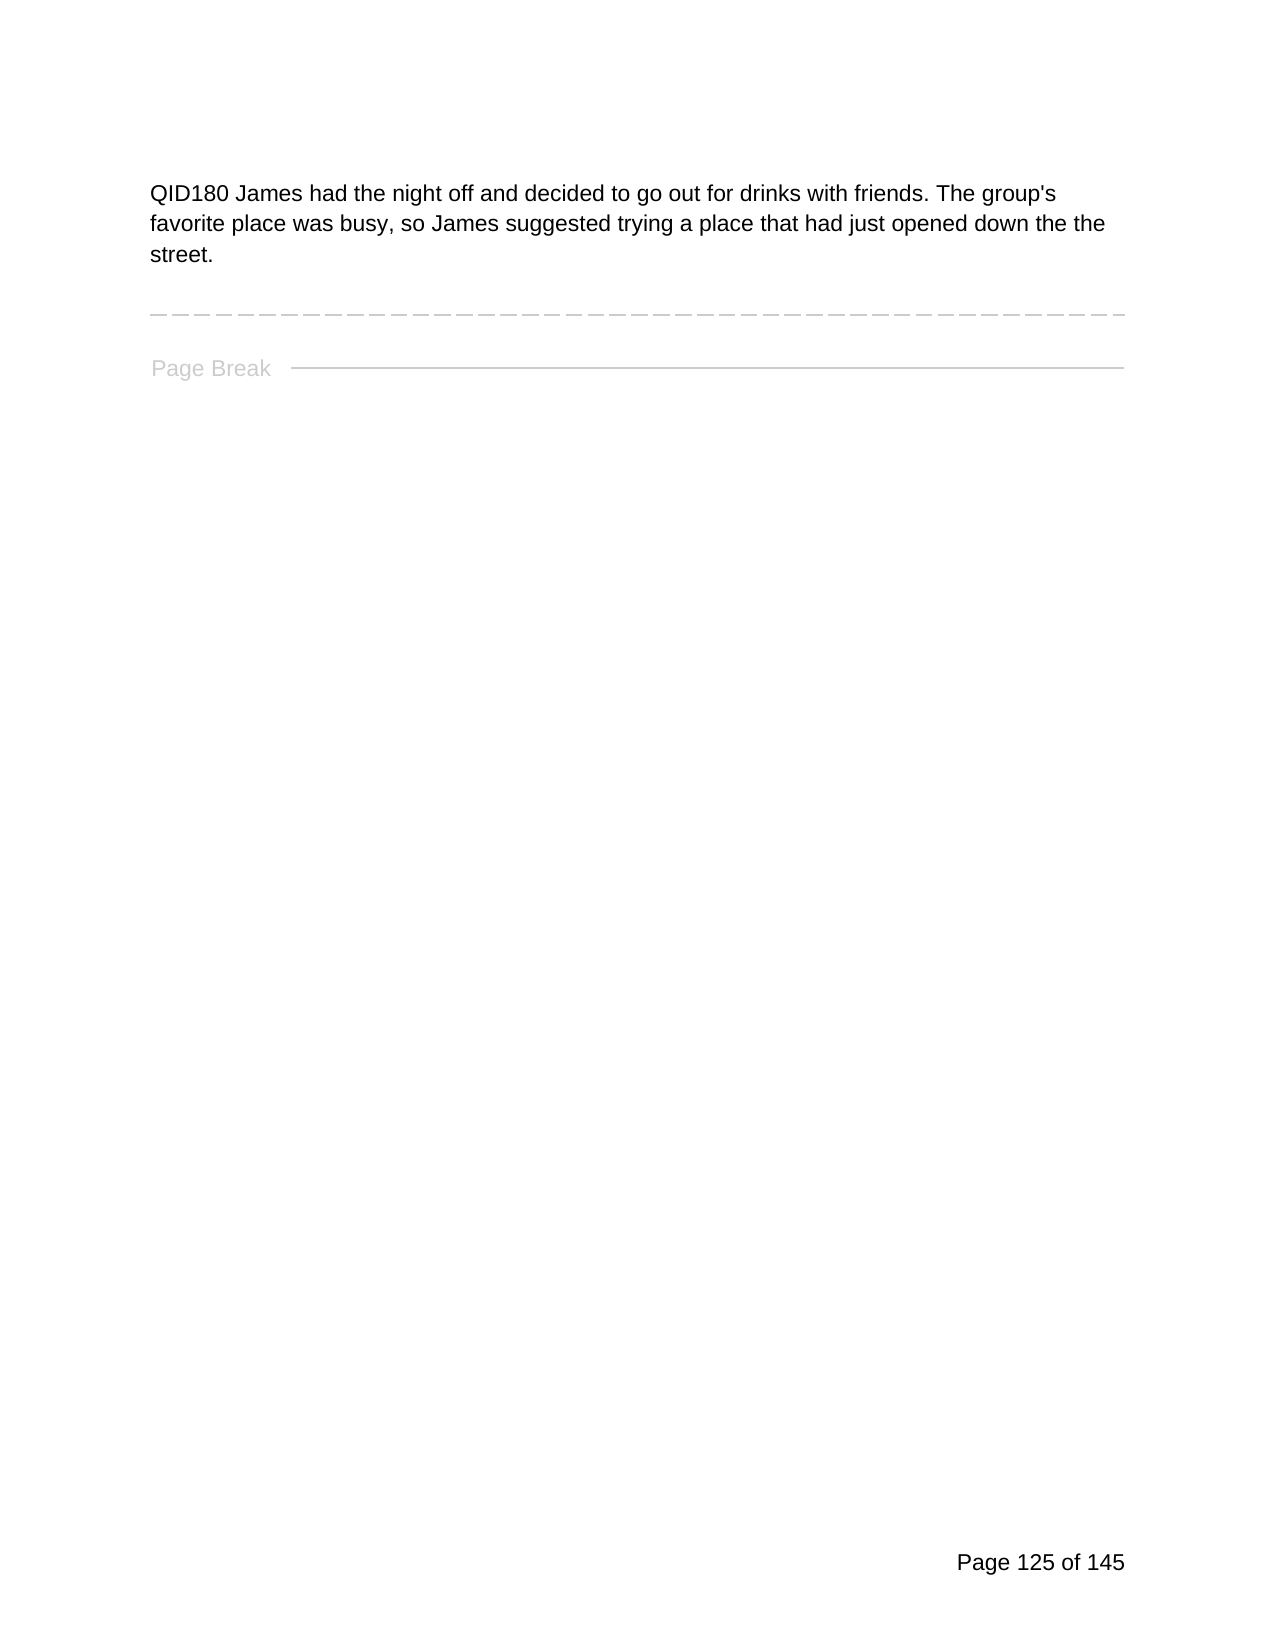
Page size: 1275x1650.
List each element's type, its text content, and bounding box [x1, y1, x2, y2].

table_header Page Break [150, 355, 290, 395]
table_header [290, 355, 1125, 395]
text QID180 James had the night off and decided to go out for drinks with friends. The group's favorite place was busy, so James suggested trying a place that had just opened down the the street. [150, 180, 1125, 267]
